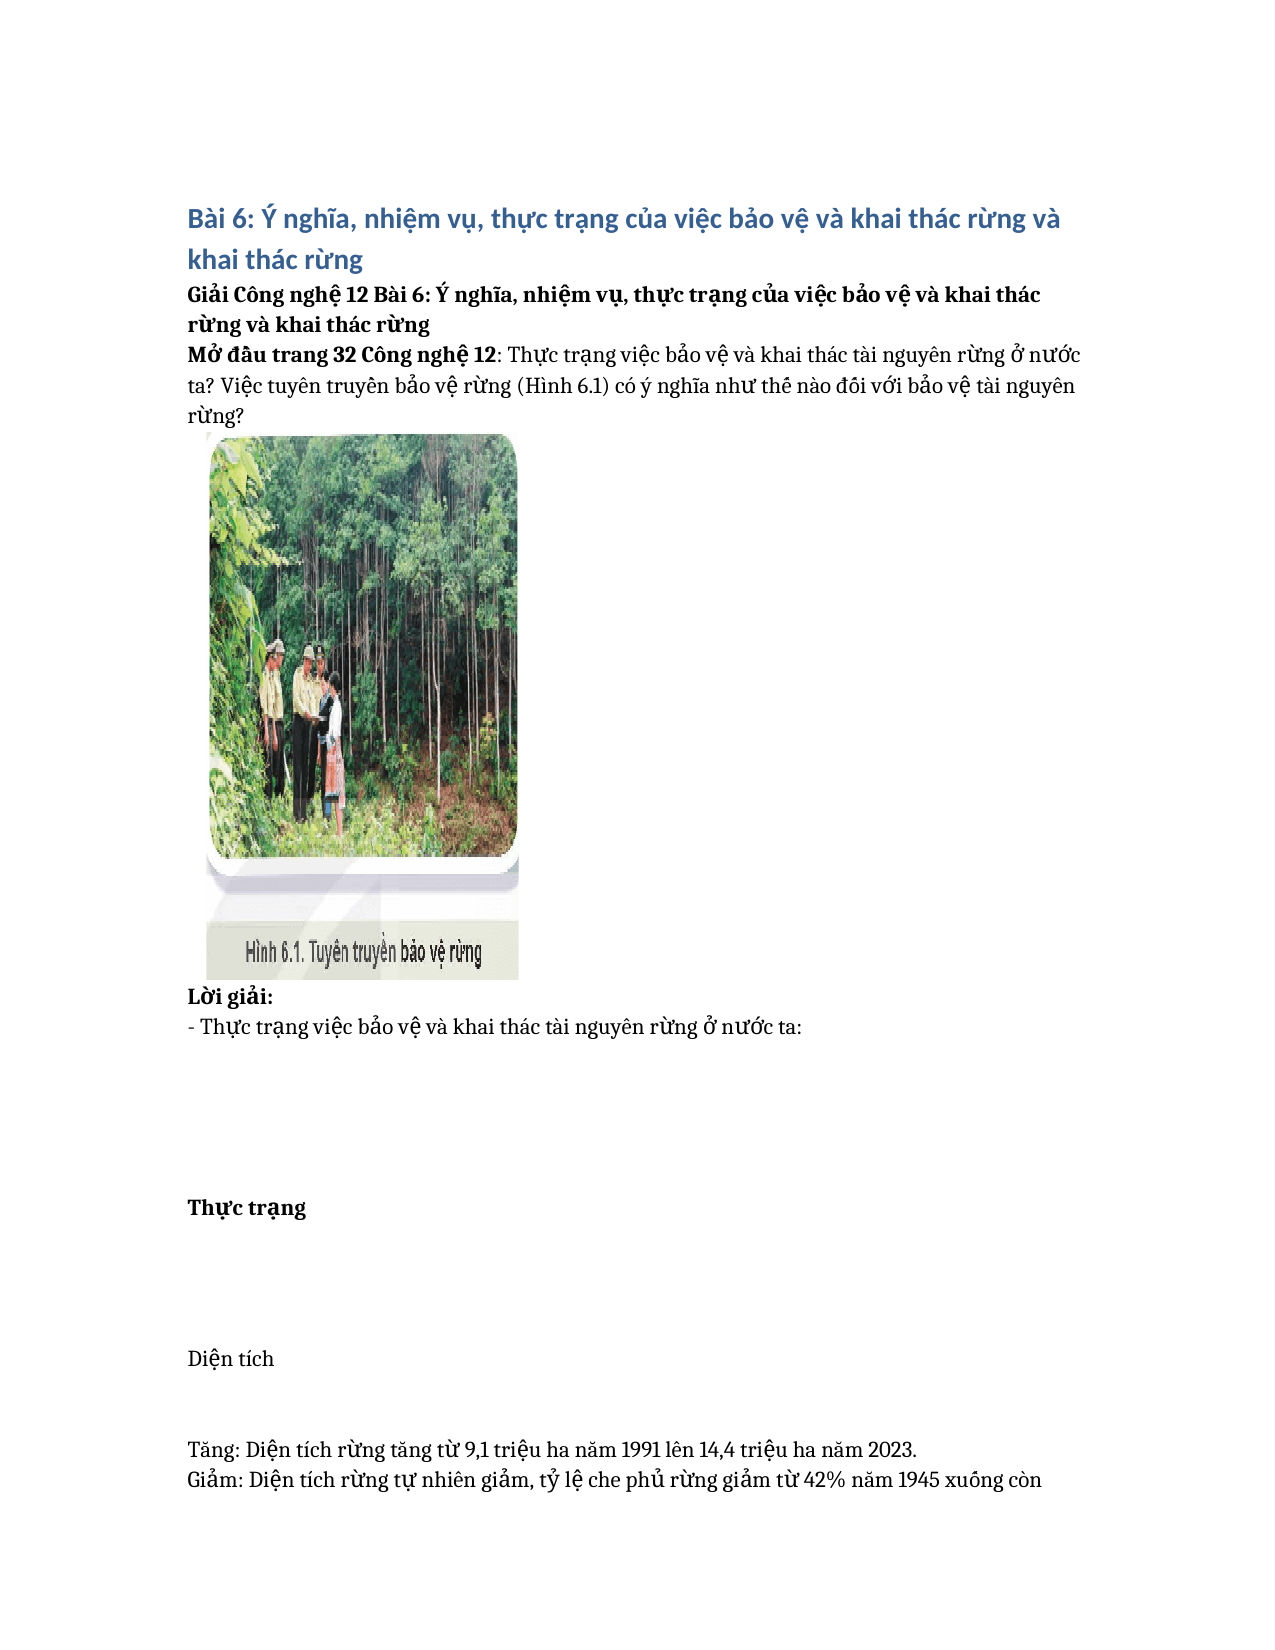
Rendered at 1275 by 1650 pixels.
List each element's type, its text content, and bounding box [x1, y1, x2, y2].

subtitle Bài 6: Ý nghĩa, nhiệm vụ, thực trạng của việc bảo vệ và khai thác rừng và khai thác rừng [187, 200, 1087, 277]
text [187, 282, 1087, 1493]
picture [206, 432, 519, 980]
